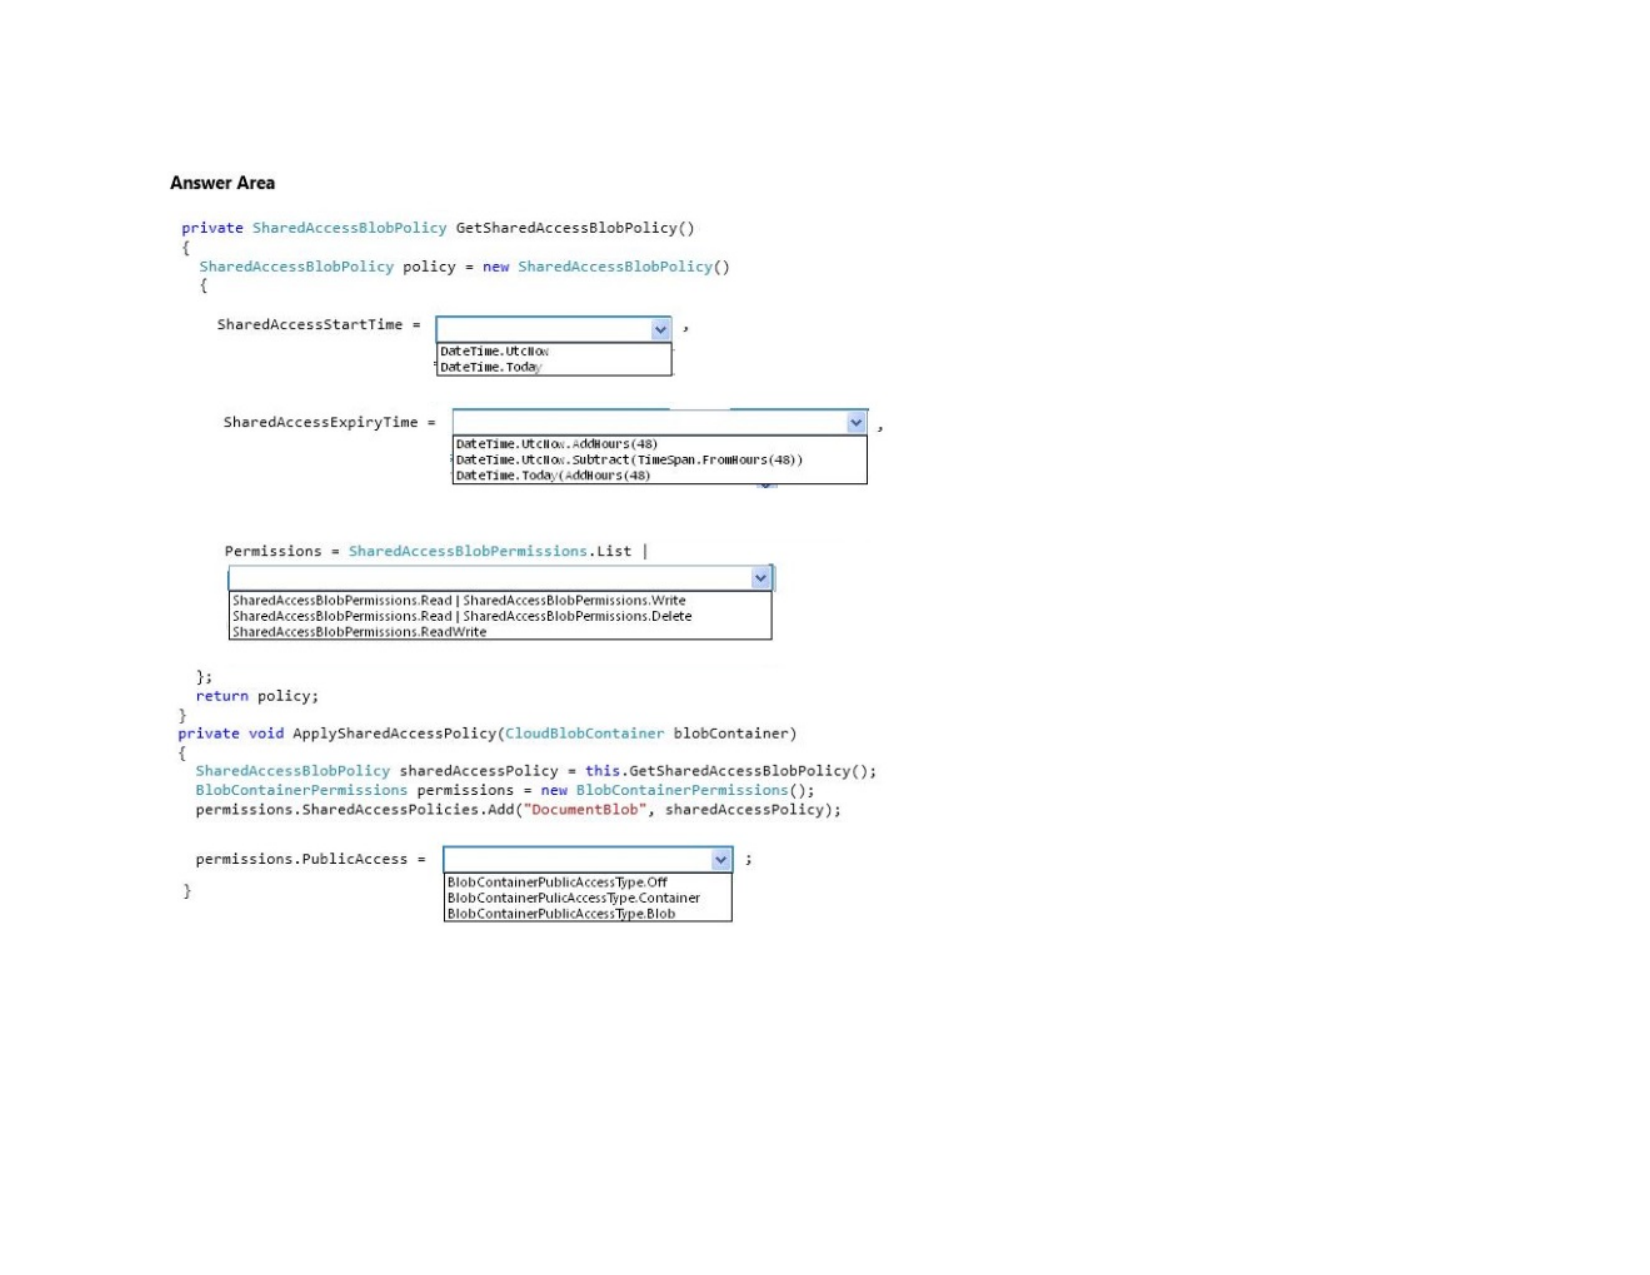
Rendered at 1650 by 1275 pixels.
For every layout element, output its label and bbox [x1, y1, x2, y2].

picture [150, 150, 983, 934]
